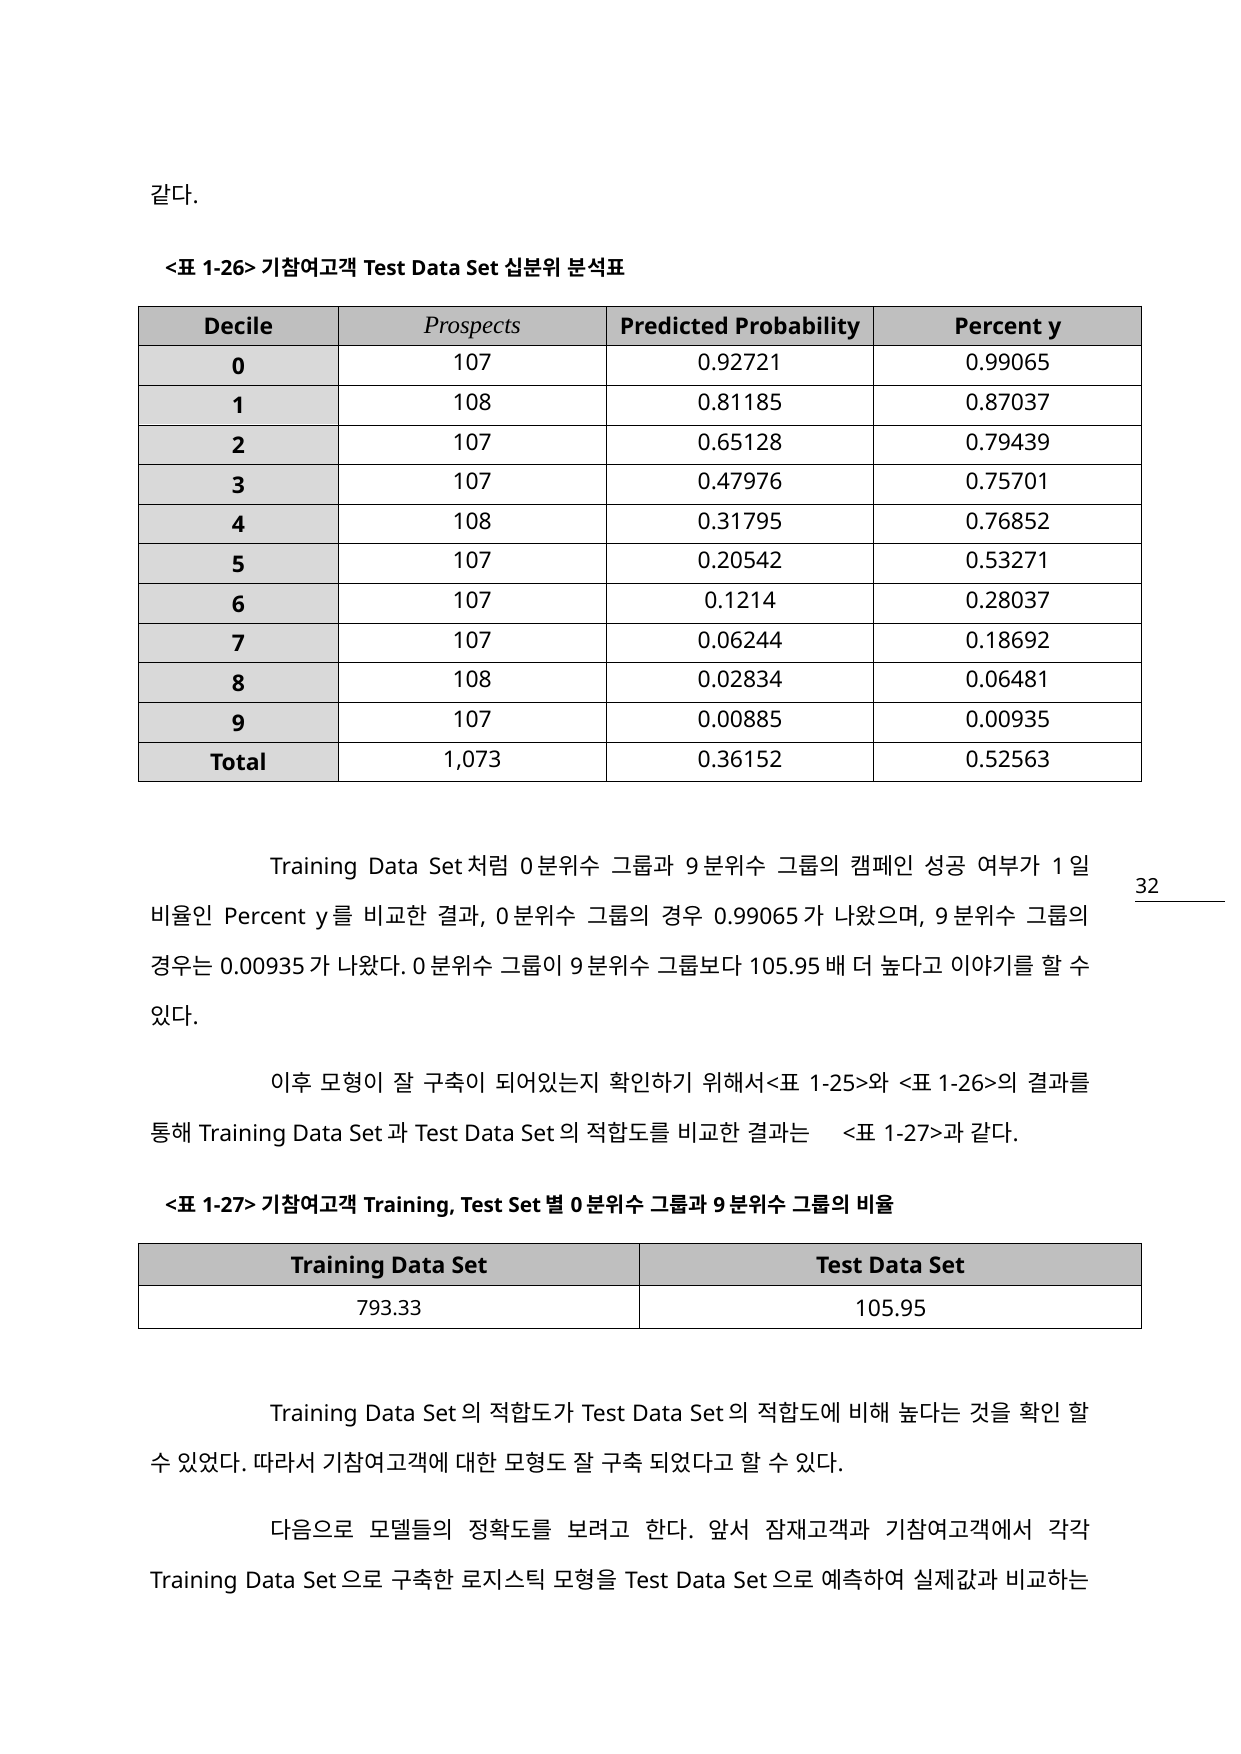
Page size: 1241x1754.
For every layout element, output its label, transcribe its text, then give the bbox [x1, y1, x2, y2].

table_cell 108 [339, 505, 606, 543]
text Training Data Set처럼 0분위수 그룹과 9분위수 그룹의 캠페인 성공 여부가 1일 비율인 Percent y를 비교한 결과, 0분위수 그룹의 경우 0.99065가 나왔으며, 9분위수 그룹의 경우는 0.00935가 나왔다. 0분위수 그룹이 9분위수 그룹보다 105.95배 더 높다고 이야기를 할 수 있다. [150, 848, 1090, 1031]
table_cell 0.28037 [874, 584, 1141, 623]
table_cell 0.87037 [874, 386, 1141, 424]
table_cell 1 [139, 386, 338, 424]
table_cell 3 [139, 465, 338, 504]
table_cell 0.99065 [874, 346, 1141, 385]
table_header Test Data Set [640, 1244, 1141, 1285]
table_cell 0.79439 [874, 426, 1141, 464]
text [150, 177, 1090, 211]
table_cell 0.1214 [607, 584, 873, 623]
table_cell 0.53271 [874, 544, 1141, 583]
table_cell 0.18692 [874, 624, 1141, 662]
table_header Decile [139, 307, 338, 345]
table_cell 2 [139, 426, 338, 464]
table_cell 107 [339, 346, 606, 385]
table_cell 108 [339, 663, 606, 702]
table_cell 9 [139, 703, 338, 742]
table_cell 107 [339, 465, 606, 504]
table_cell 105.95 [640, 1286, 1141, 1328]
table_cell 0.02834 [607, 663, 873, 702]
table_header Percent y [874, 307, 1141, 345]
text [150, 1512, 1090, 1595]
text Training Data Set의 적합도가 Test Data Set의 적합도에 비해 높다는 것을 확인 할 수 있었다. 따라서 기참여고객에 대한 모형도 잘 구축 되었다고 할 수 있다. [150, 1395, 1090, 1478]
table_cell 107 [339, 703, 606, 742]
table_cell 107 [339, 426, 606, 464]
table_cell 0.76852 [874, 505, 1141, 543]
table_cell 107 [339, 544, 606, 583]
table_cell 107 [339, 584, 606, 623]
table_cell 1,073 [339, 743, 606, 781]
table_cell 5 [139, 544, 338, 583]
table_header Predicted Probability [607, 307, 873, 345]
table_cell 0.52563 [874, 743, 1141, 781]
table_cell 0.31795 [607, 505, 873, 543]
table_cell 0.47976 [607, 465, 873, 504]
table_cell 6 [139, 584, 338, 623]
table_cell 107 [339, 624, 606, 662]
table_cell 108 [339, 386, 606, 424]
table_cell 0.36152 [607, 743, 873, 781]
table_cell 0.00935 [874, 703, 1141, 742]
table_header [339, 307, 606, 345]
table_cell 0.06244 [607, 624, 873, 662]
table_cell 0.00885 [607, 703, 873, 742]
table_cell 793.33 [139, 1286, 639, 1328]
table_cell 0.81185 [607, 386, 873, 424]
table_cell 0.75701 [874, 465, 1141, 504]
text 이후 모형이 잘 구축이 되어있는지 확인하기 위해서<표 1-25>와 <표1-26>의 결과를 통해 Training Data Set과 Test Data Set의 적합도를 비교한 결과는 <표 1-27>과 같다. [150, 1064, 1090, 1148]
table_cell 4 [139, 505, 338, 543]
table_cell 0 [139, 346, 338, 385]
table_cell 0.20542 [607, 544, 873, 583]
table_cell 0.92721 [607, 346, 873, 385]
table_cell 8 [139, 663, 338, 702]
table_header Training Data Set [139, 1244, 639, 1285]
table_cell 7 [139, 624, 338, 662]
table_cell 0.06481 [874, 663, 1141, 702]
table_cell Total [139, 743, 338, 781]
table_cell 0.65128 [607, 426, 873, 464]
